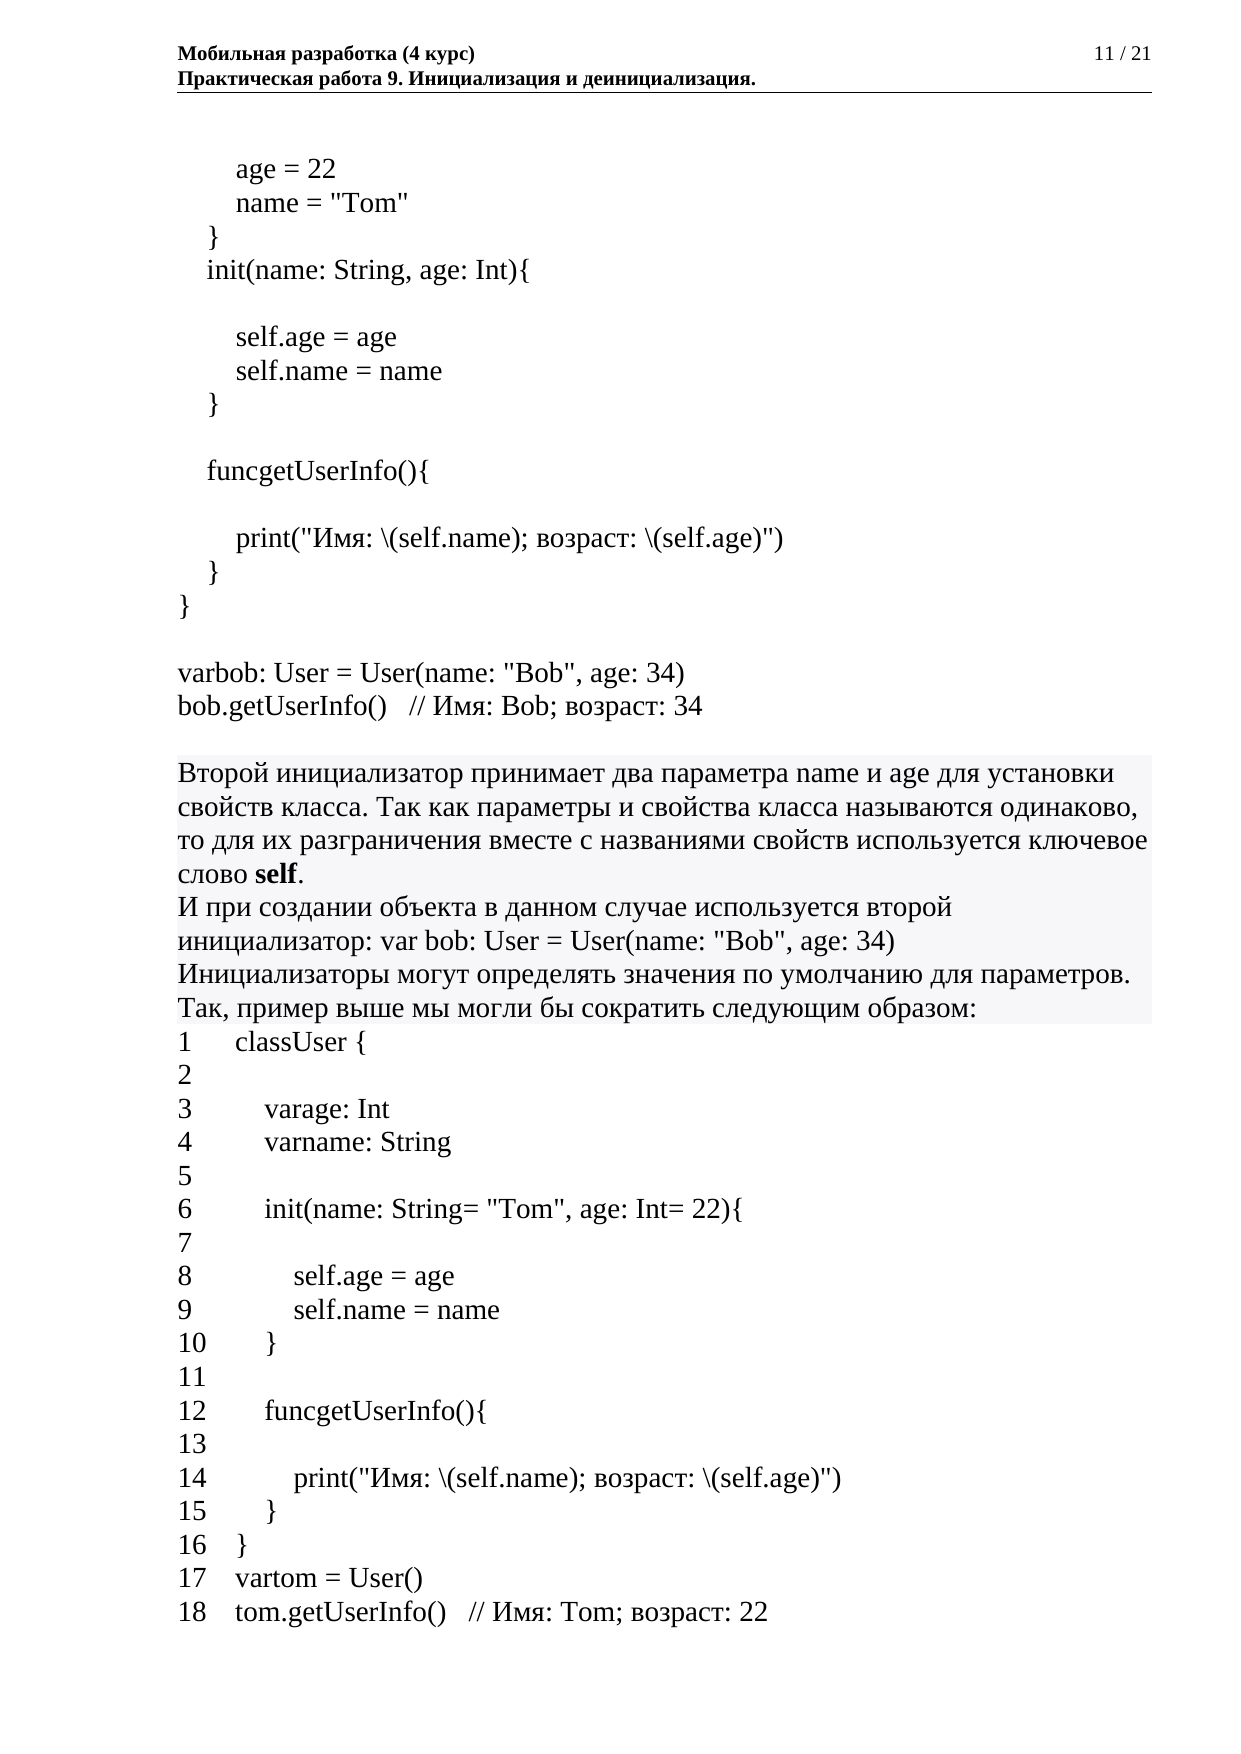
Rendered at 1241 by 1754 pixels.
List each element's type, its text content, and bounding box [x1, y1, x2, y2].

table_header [177, 1024, 235, 1627]
text Второй инициализатор принимает два параметра name и age для установки свойств класса. Так как параметры и свойства класса называются одинаково, то для их разграничения вместе с названиями свойств используется ключевое слово self. [177, 755, 1152, 889]
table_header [235, 1024, 1240, 1627]
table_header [177, 118, 1240, 755]
text Инициализаторы могут определять значения по умолчанию для параметров. Так, пример выше мы могли бы сократить следующим образом: [177, 957, 1152, 1024]
text И при создании объекта в данном случае используется второй инициализатор: var bob: User = User(name: "Bob", age: 34) [177, 889, 1152, 957]
